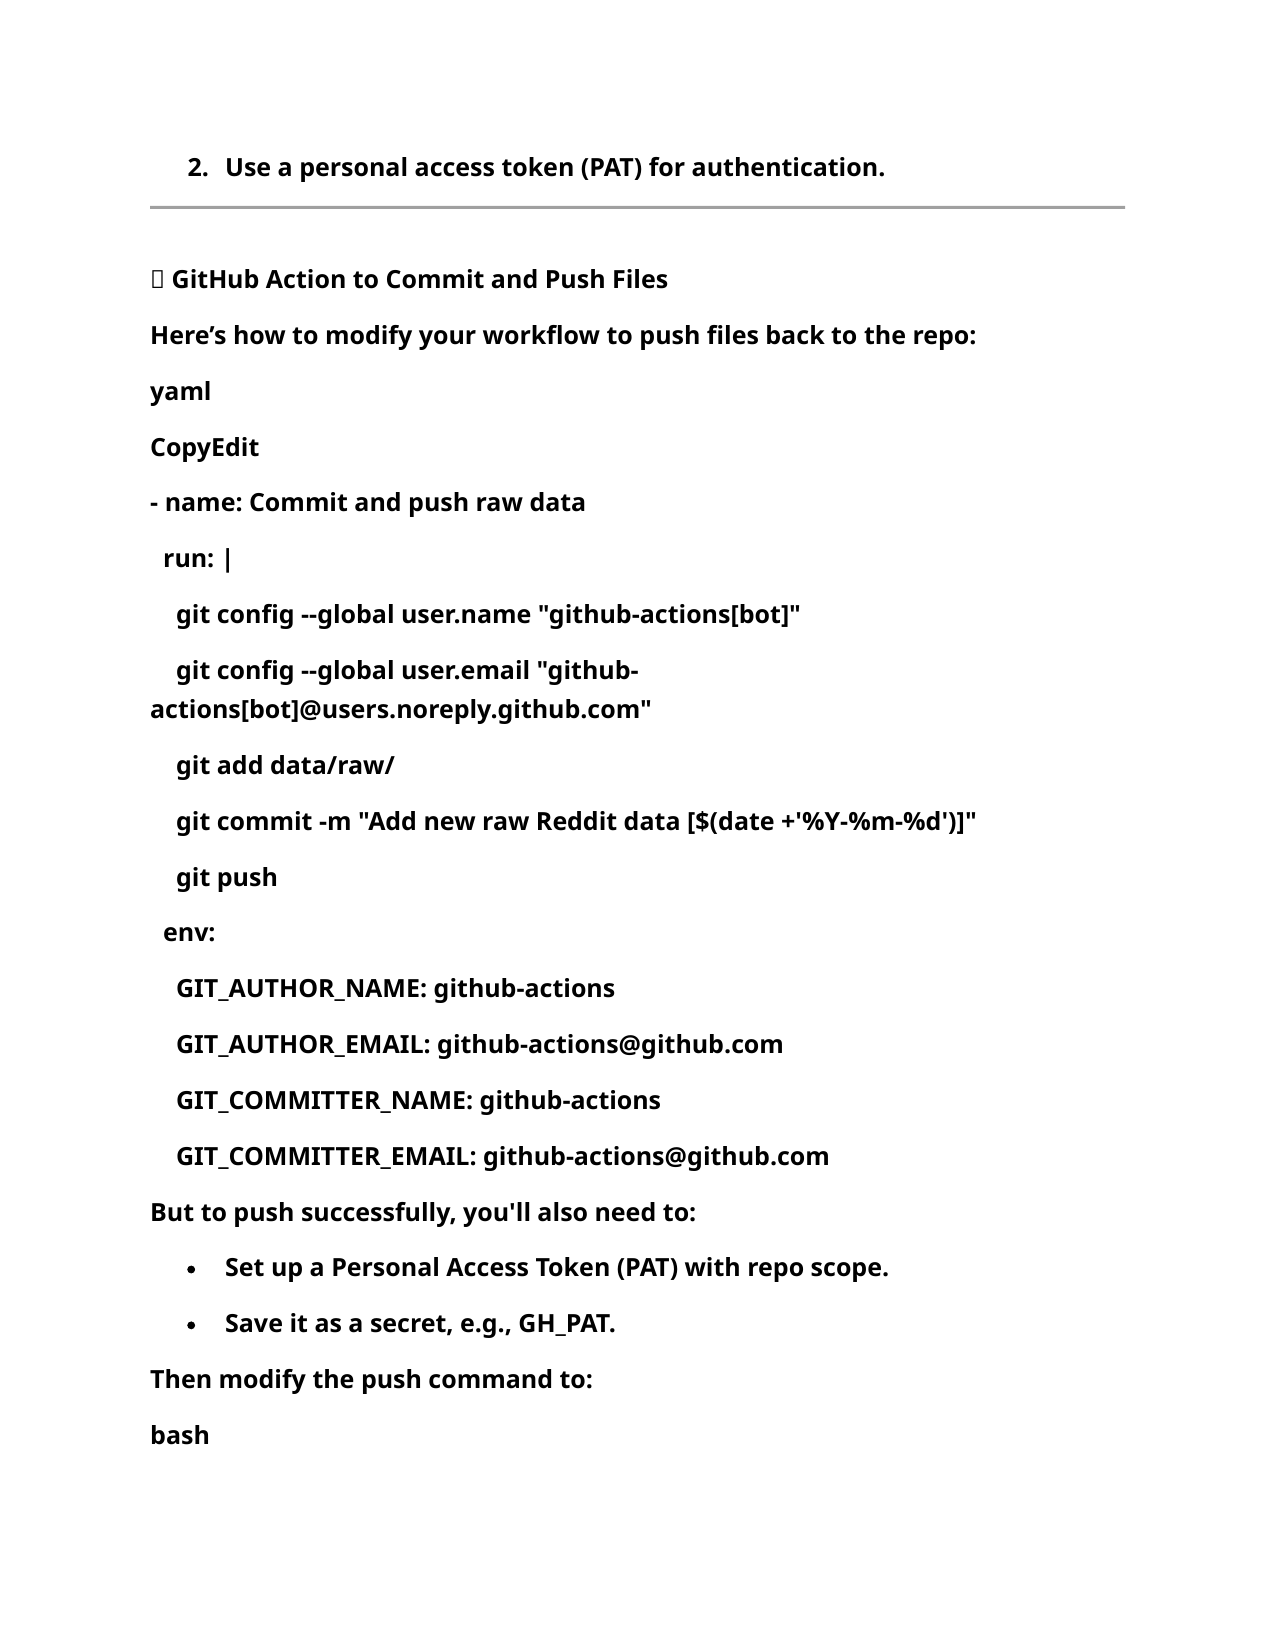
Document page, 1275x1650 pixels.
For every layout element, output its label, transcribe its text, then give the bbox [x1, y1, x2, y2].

text - name: Commit and push raw data [150, 485, 1125, 519]
text CopyEdit [150, 429, 1125, 463]
text GIT_AUTHOR_EMAIL: github-actions@github.com [150, 1027, 1125, 1061]
text run: | [150, 541, 1125, 575]
text 🔧 GitHub Action to Commit and Push Files [150, 262, 1125, 296]
text yaml [150, 373, 1125, 407]
list Save it as a secret, e.g., GH_PAT. [187, 1306, 1125, 1340]
text env: [150, 915, 1125, 949]
text But to push successfully, you'll also need to: [150, 1194, 1125, 1228]
text git config --global user.email "github-actions[bot]@users.noreply.github.com" [150, 652, 1125, 726]
text git add data/raw/ [150, 747, 1125, 782]
text git config --global user.name "github-actions[bot]" [150, 597, 1125, 631]
text bash [150, 1417, 1125, 1452]
list Use a personal access token (PAT) for authentication. [187, 150, 1125, 184]
text Here’s how to modify your workflow to push files back to the repo: [150, 317, 1125, 352]
text Then modify the push command to: [150, 1362, 1125, 1396]
text GIT_COMMITTER_EMAIL: github-actions@github.com [150, 1138, 1125, 1172]
list Set up a Personal Access Token (PAT) with repo scope. [187, 1250, 1125, 1284]
text GIT_AUTHOR_NAME: github-actions [150, 971, 1125, 1005]
text git commit -m "Add new raw Reddit data [$(date +'%Y-%m-%d')]" [150, 803, 1125, 837]
text git push [150, 859, 1125, 893]
text GIT_COMMITTER_NAME: github-actions [150, 1082, 1125, 1117]
